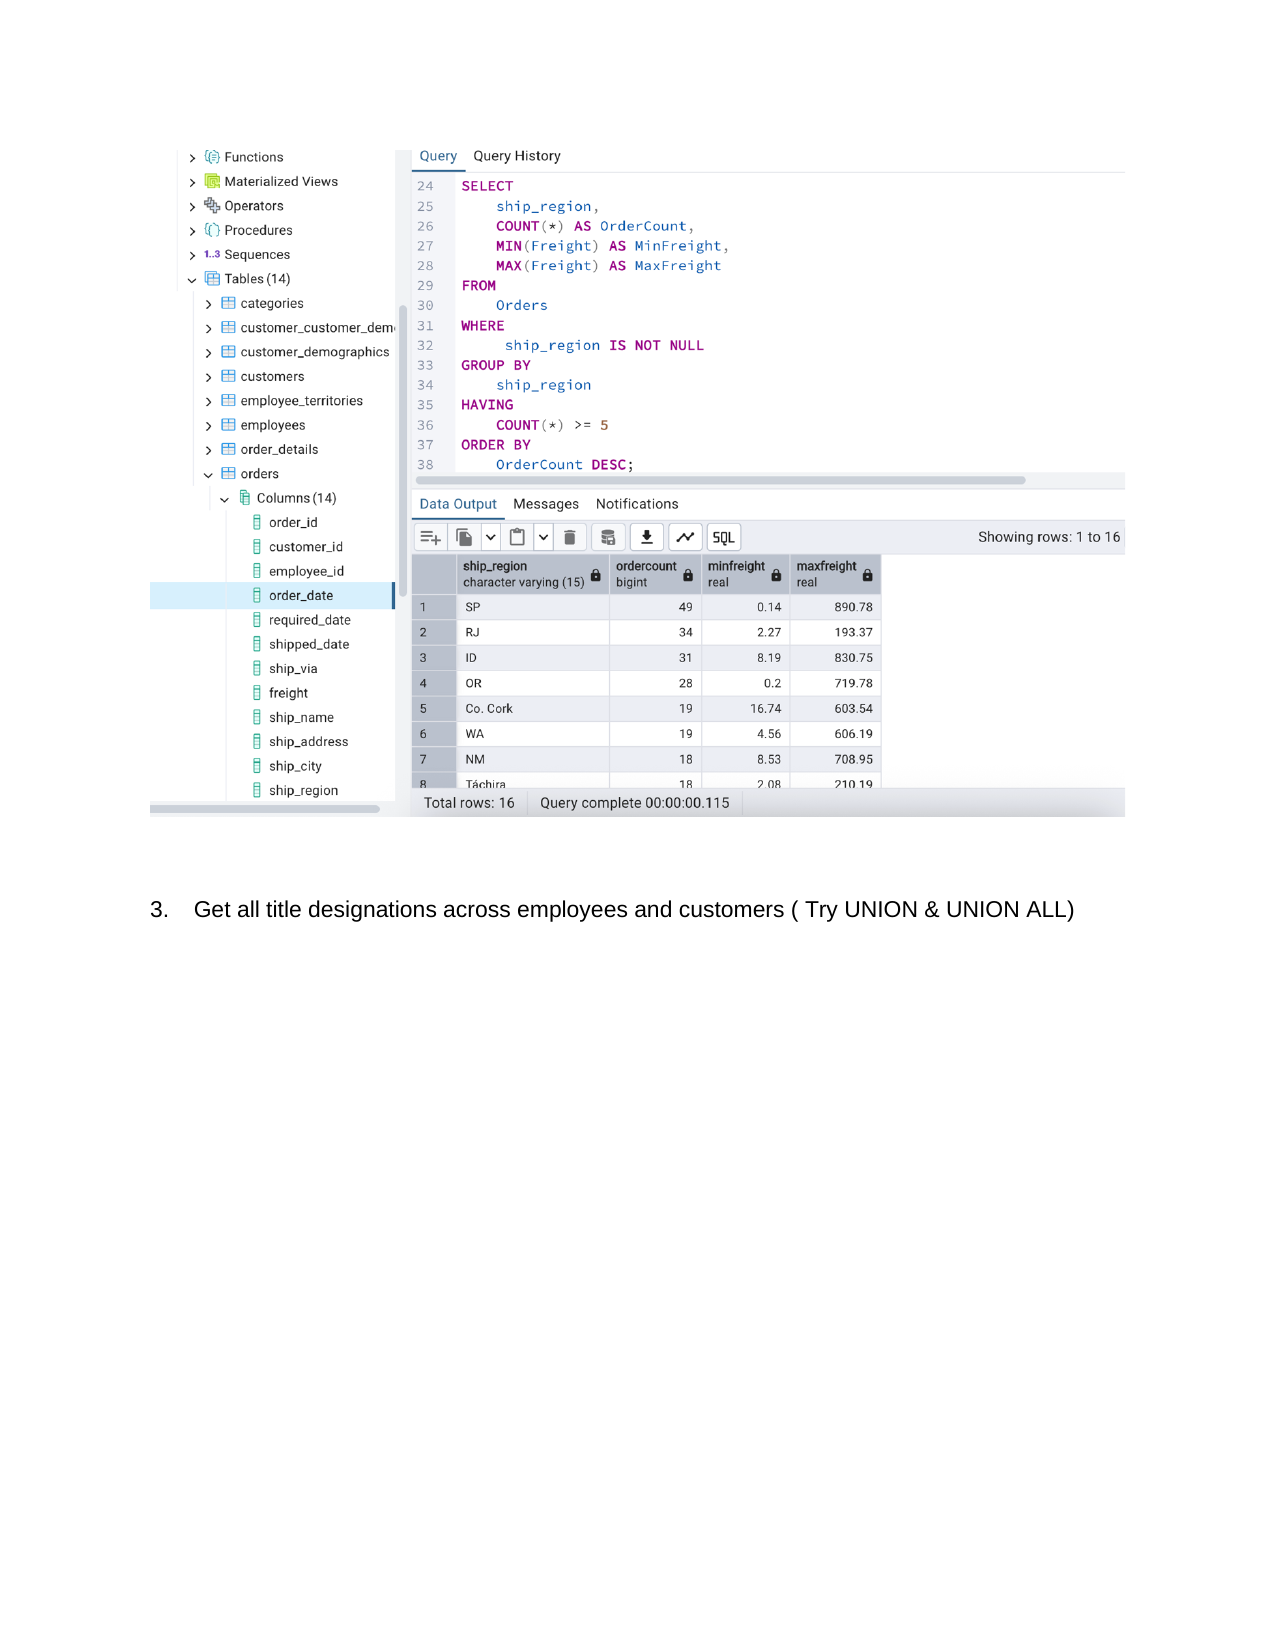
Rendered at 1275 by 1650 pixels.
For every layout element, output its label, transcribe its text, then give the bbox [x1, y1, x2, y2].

text 3. Get all title designations across employees and customers ( Try UNION & UNION ALL) [150, 896, 1125, 922]
picture [150, 150, 1125, 817]
